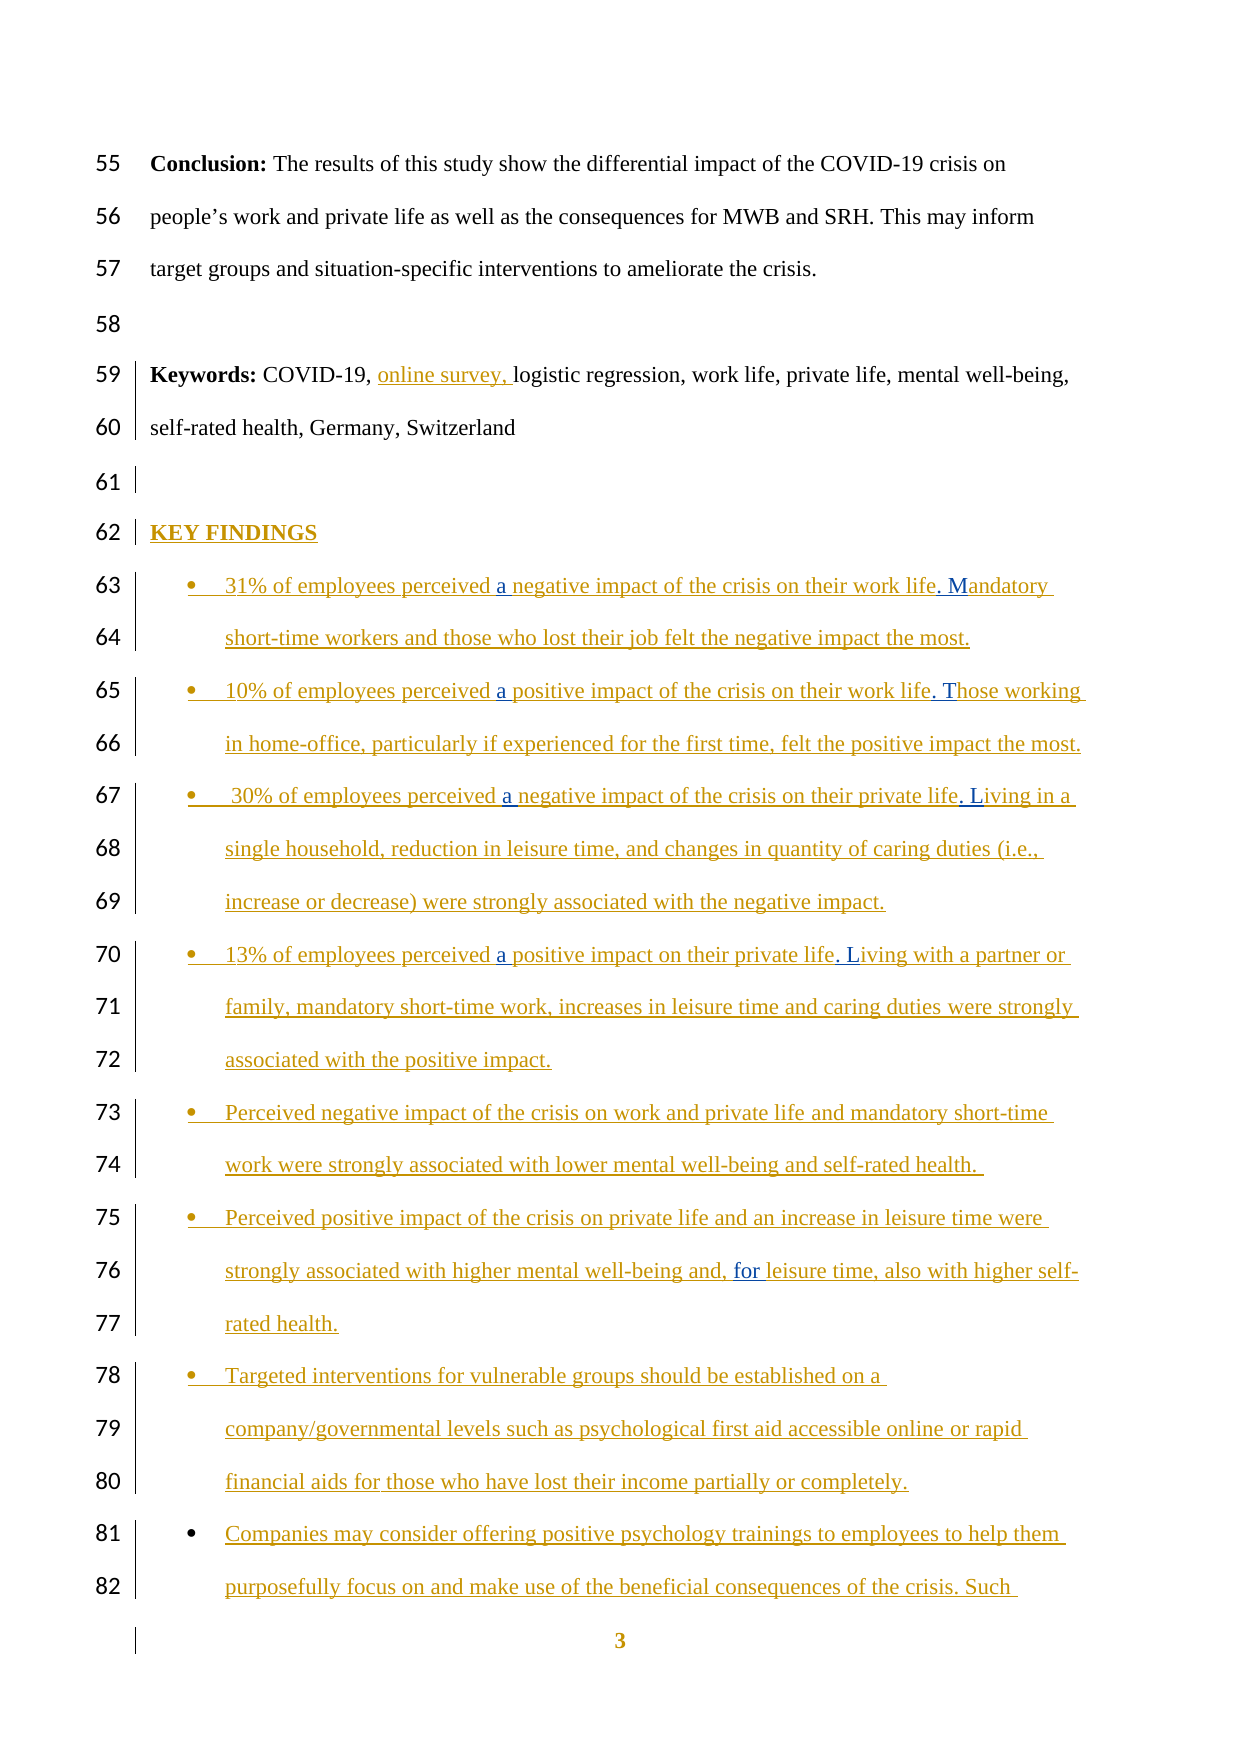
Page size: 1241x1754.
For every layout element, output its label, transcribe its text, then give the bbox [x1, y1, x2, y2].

text Keywords: COVID-19, logistic regression, work life, private life, mental well-being, self-rated health, Germany, Switzerland [150, 361, 1090, 440]
text Conclusion: The results of this study show the differential impact of the COVID-19 crisis on people’s work and private life as well as the consequences for MWB and SRH. This may inform target groups and situation-specific interventions to ameliorate the crisis. [150, 150, 1090, 282]
